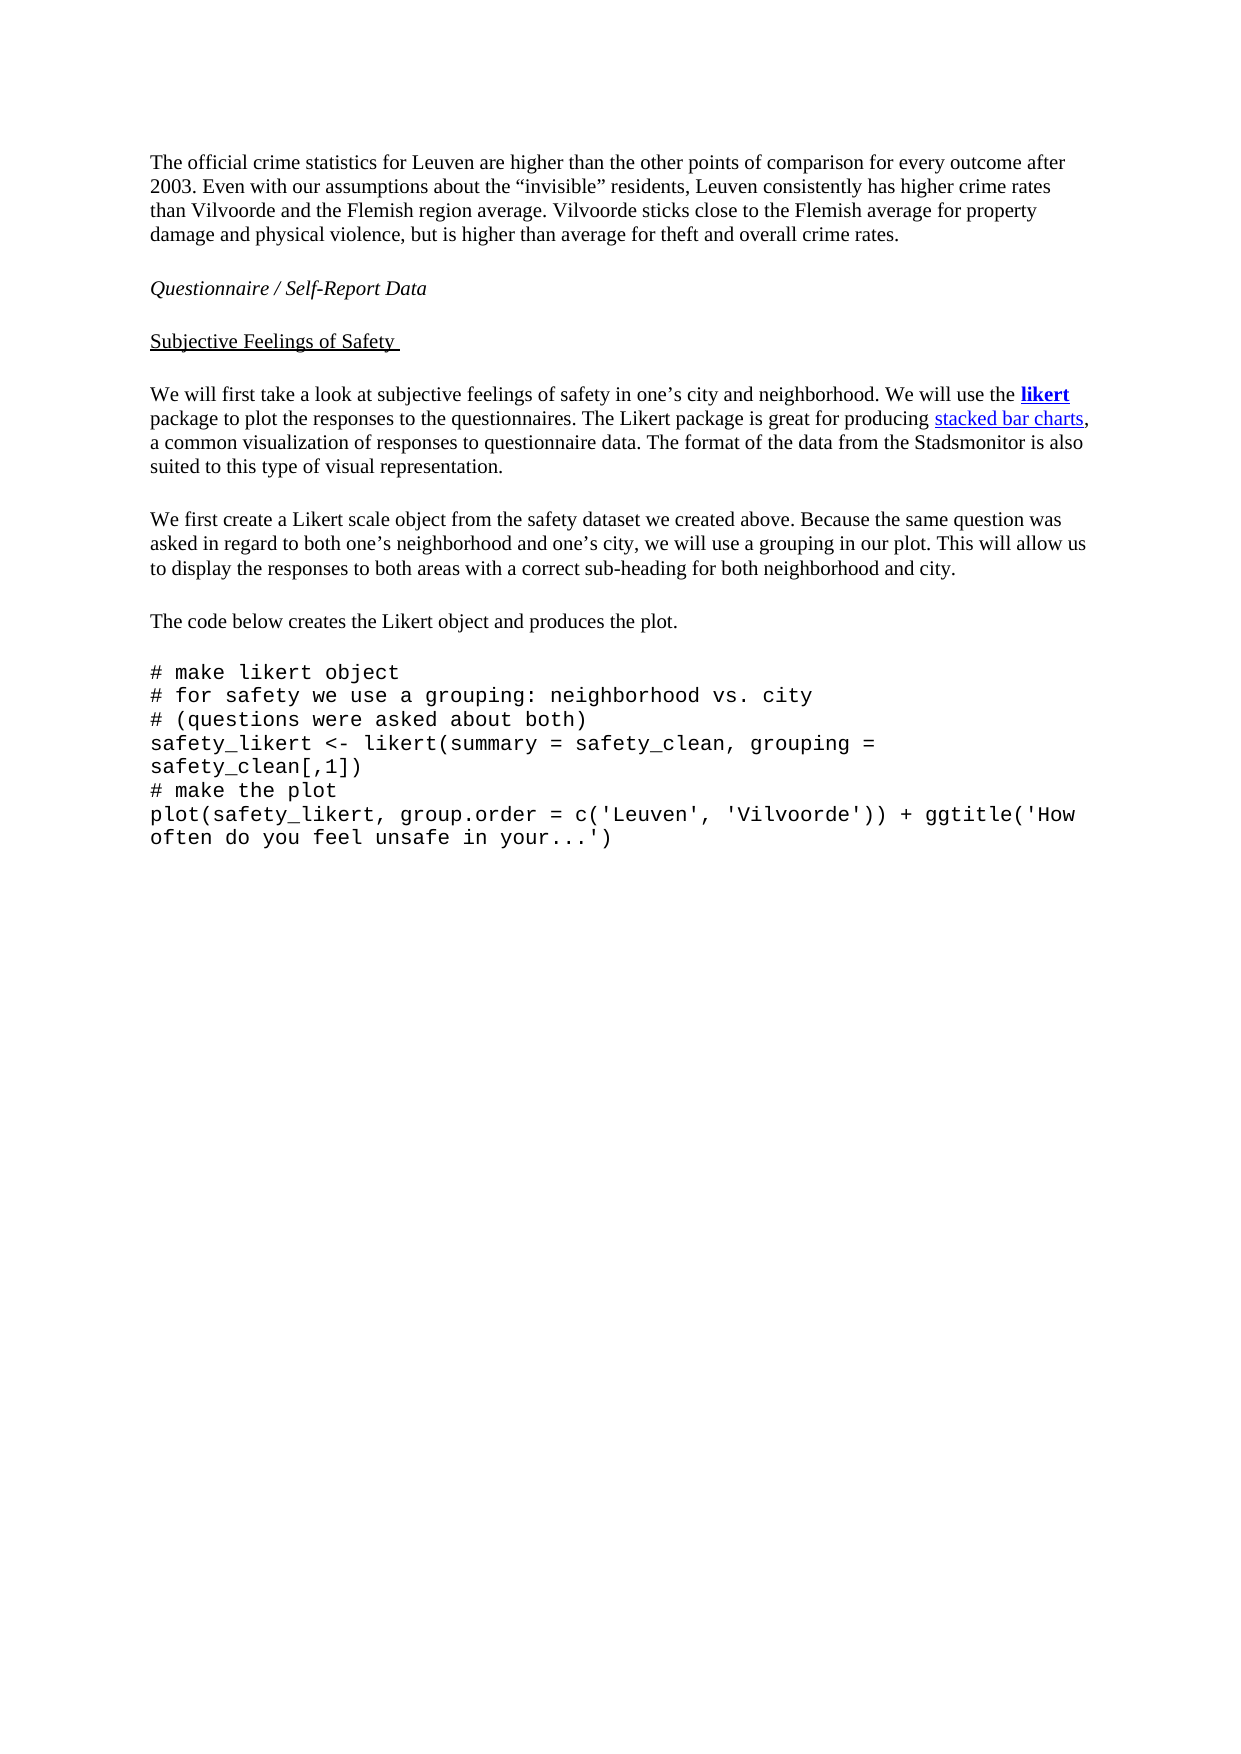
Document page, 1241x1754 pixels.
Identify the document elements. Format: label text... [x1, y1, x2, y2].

text The official crime statistics for Leuven are higher than the other points of comparison for every outcome after 2003. Even with our assumptions about the “invisible” residents, Leuven consistently has higher crime rates than Vilvoorde and the Flemish region average. Vilvoorde sticks close to the Flemish average for property damage and physical violence, but is higher than average for theft and overall crime rates. [150, 150, 1090, 246]
text We will first take a look at subjective feelings of safety in one’s city and neighborhood. We will use the likert package to plot the responses to the questionnaires. The Likert package is great for producing stacked bar charts, a common visualization of responses to questionnaire data. The format of the data from the Stadsmonitor is also suited to this type of visual representation. [150, 382, 1090, 478]
text The code below creates the Likert object and produces the plot. [150, 609, 1090, 633]
text # make likert object # for safety we use a grouping: neighborhood vs. city # (questions were asked about both) safety_likert <- likert(summary = safety_clean, grouping = safety_clean[,1]) # make the plot plot(safety_likert, group.order = c('Leuven', 'Vilvoorde')) + ggtitle('How often do you feel unsafe in your...') [150, 662, 1090, 851]
text Questionnaire / Self-Report Data [150, 275, 1090, 299]
text We first create a Likert scale object from the safety dataset we created above. Because the same question was asked in regard to both one’s neighborhood and one’s city, we will use a grouping in our plot. This will allow us to display the responses to both areas with a correct sub-heading for both neighborhood and city. [150, 507, 1090, 579]
text Subjective Feelings of Safety [150, 329, 1090, 353]
